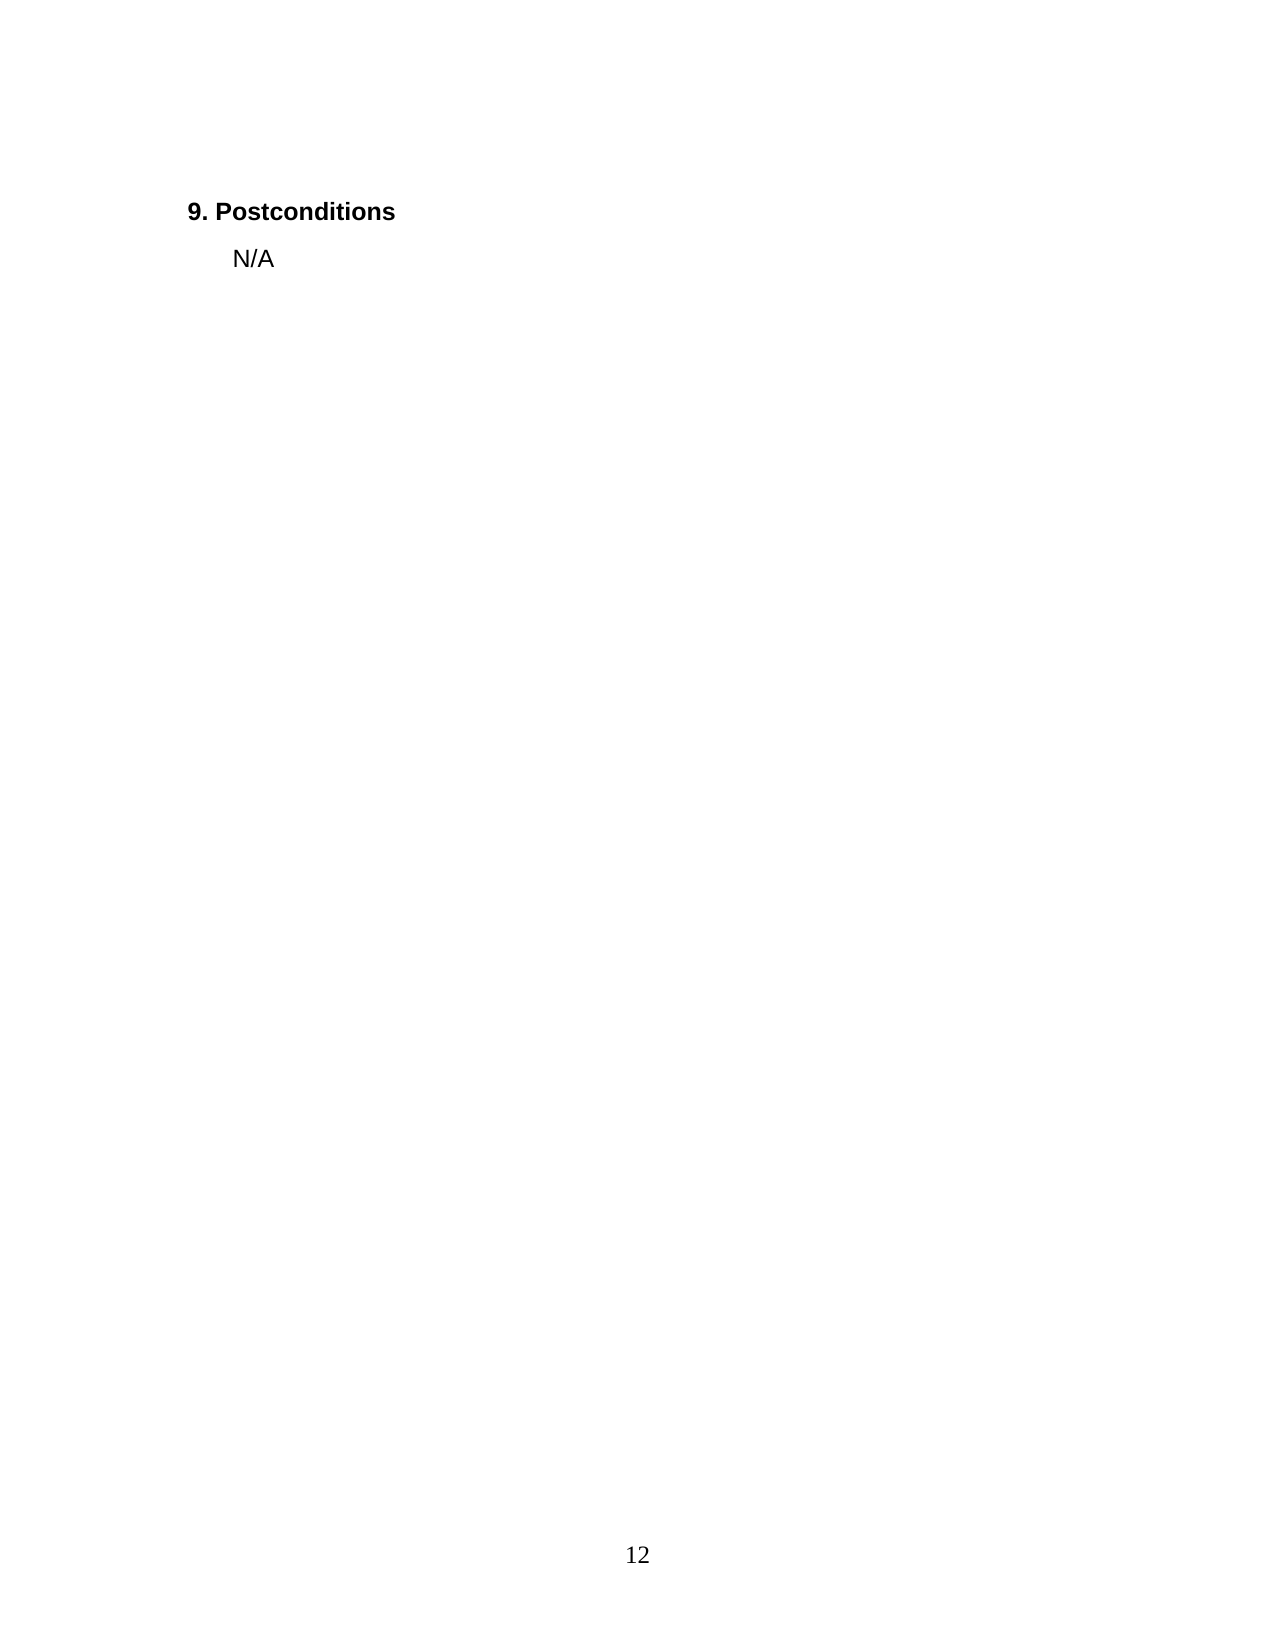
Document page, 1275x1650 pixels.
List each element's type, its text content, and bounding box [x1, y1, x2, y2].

text N/A [232, 244, 1087, 273]
text 9. Postconditions [187, 197, 1087, 226]
